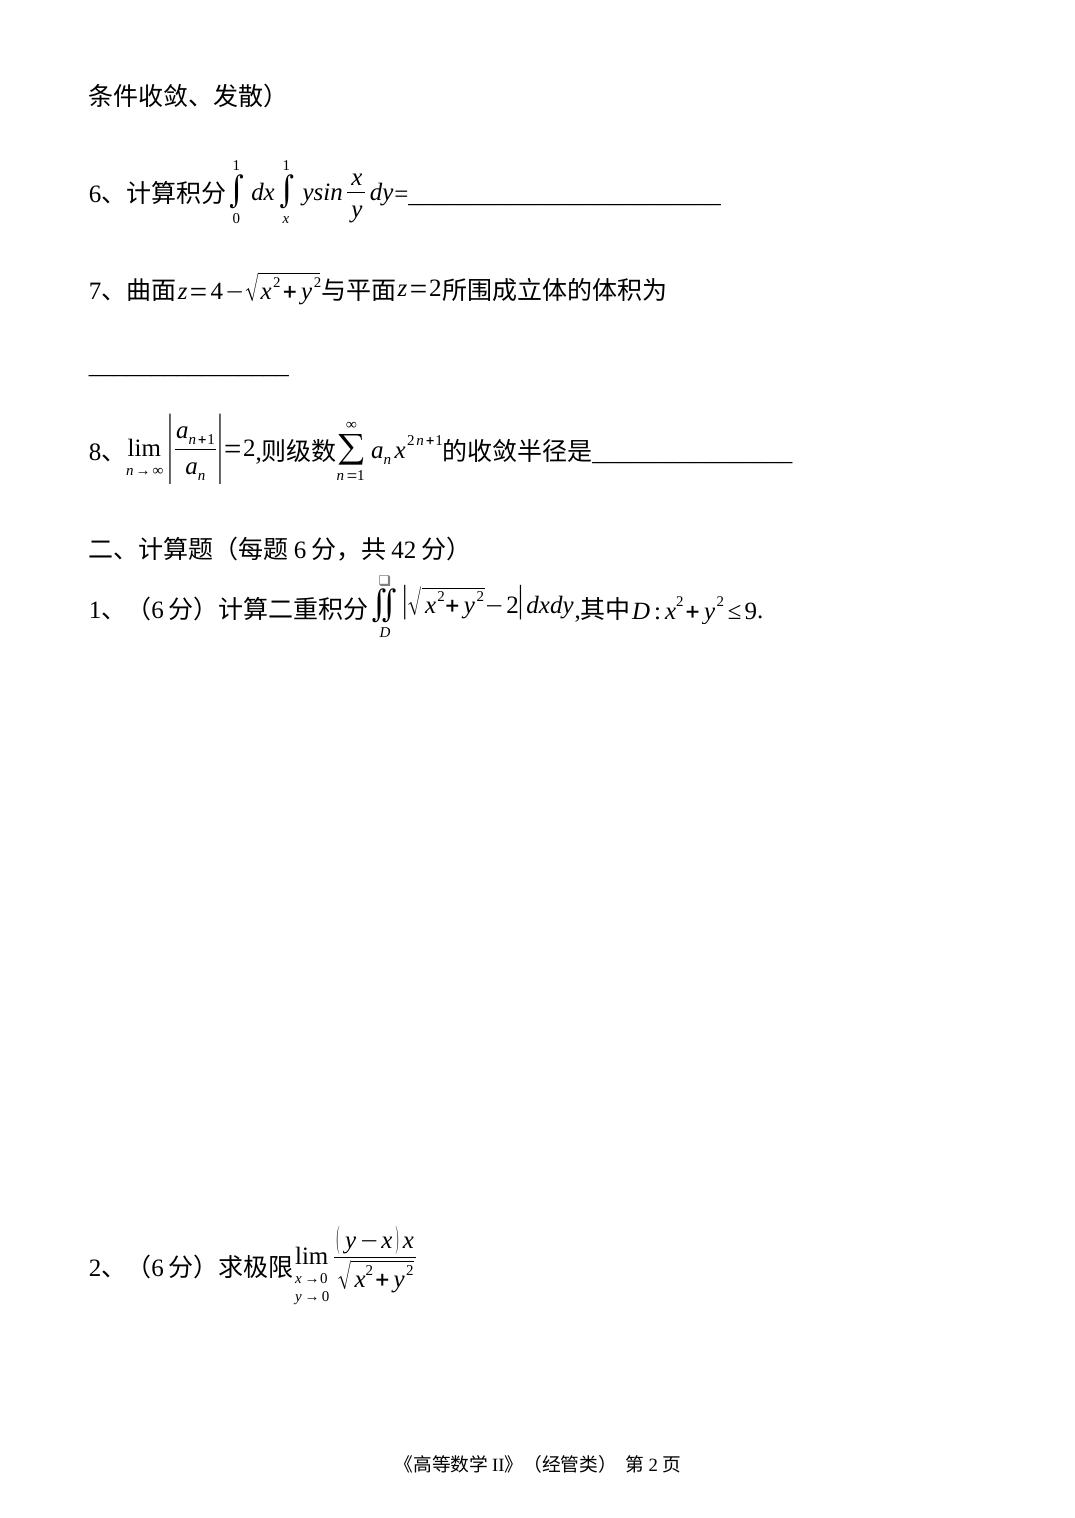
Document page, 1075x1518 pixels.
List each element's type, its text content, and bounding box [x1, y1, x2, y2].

list 6、计算积分=_________________________ [89, 156, 986, 227]
list 8、,则级数的收敛半径是________________ [89, 413, 986, 486]
list ________________ [89, 350, 986, 379]
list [89, 76, 986, 113]
text 1、（6分）计算二重积分,其中. [89, 575, 986, 641]
text 2、（6分）求极限 [89, 1225, 986, 1305]
text 二、计算题（每题6分，共42分） [89, 529, 986, 566]
list 7、曲面与平面所围成立体的体积为 [89, 270, 986, 306]
